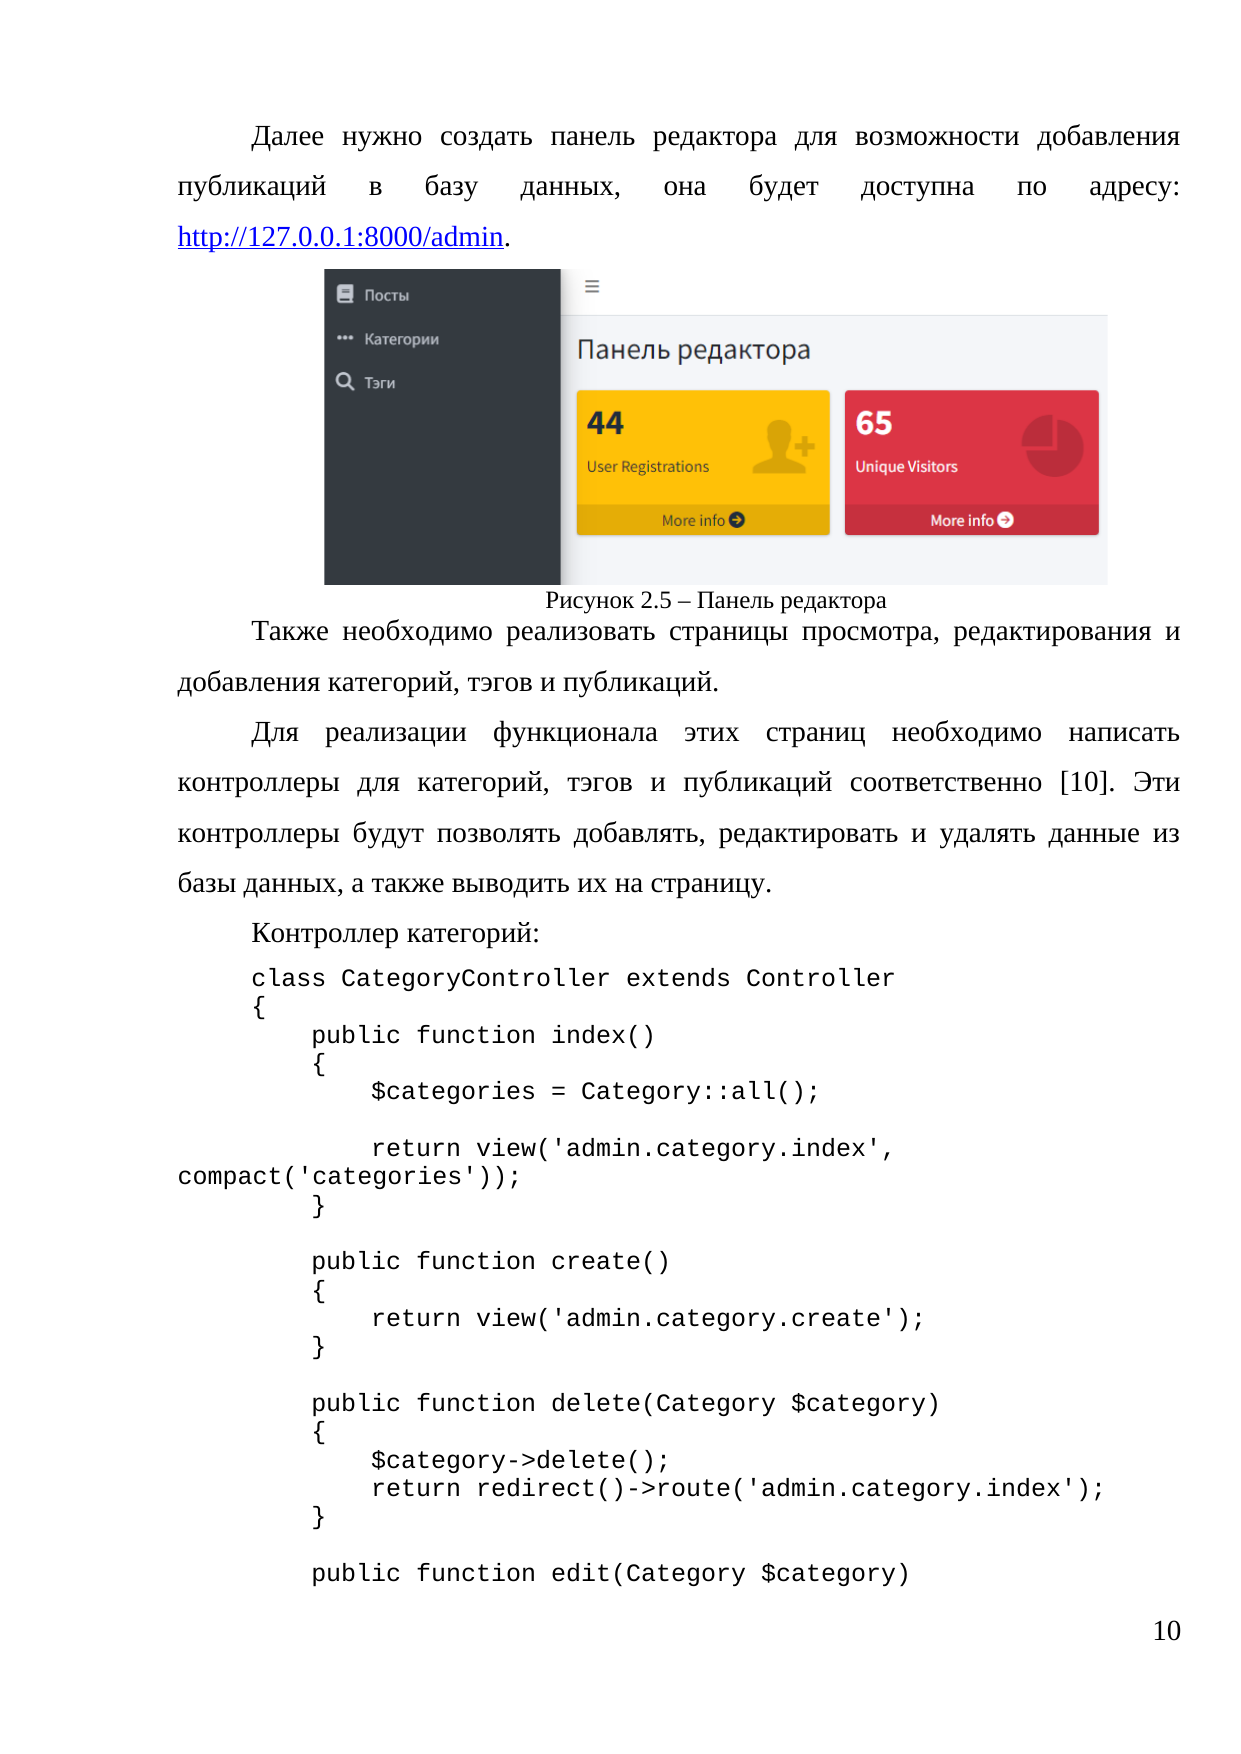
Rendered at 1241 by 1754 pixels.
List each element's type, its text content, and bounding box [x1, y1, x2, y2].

text public function index() [177, 1022, 1181, 1051]
text public function delete(Category $category) [177, 1391, 1181, 1419]
text return redirect()->route('admin.category.index'); [177, 1476, 1181, 1504]
text Для реализации функционала этих страниц необходимо написать контроллеры для категорий, тэгов и публикаций соответственно [10]. Эти контроллеры будут позволять добавлять, редактировать и удалять данные из базы данных, а также выводить их на страницу. [177, 714, 1181, 898]
text return view('admin.category.create'); [177, 1306, 1181, 1334]
text { [177, 1051, 1181, 1079]
text Также необходимо реализовать страницы просмотра, редактирования и добавления категорий, тэгов и публикаций. [177, 613, 1181, 697]
text $category->delete(); [177, 1447, 1181, 1476]
text $categories = Category::all(); [177, 1079, 1181, 1107]
text } [177, 1334, 1181, 1362]
text Далее нужно создать панель редактора для возможности добавления публикаций в базу данных, она будет доступна по адресу: http://127.0.0.1:8000/admin. [177, 118, 1181, 252]
text public function edit(Category $category) [177, 1561, 1181, 1589]
text { [177, 994, 1181, 1022]
text Рисунок 2.5 – Панель редактора [177, 585, 1181, 613]
text } [177, 1192, 1181, 1221]
text return view('admin.category.index', compact('categories')); [177, 1136, 1181, 1192]
text } [177, 1504, 1181, 1532]
text { [177, 1277, 1181, 1306]
text public function create() [177, 1249, 1181, 1277]
picture [324, 269, 1108, 585]
text { [177, 1419, 1181, 1447]
text class CategoryController extends Controller [177, 966, 1181, 994]
text Контроллер категорий: [177, 915, 1181, 949]
